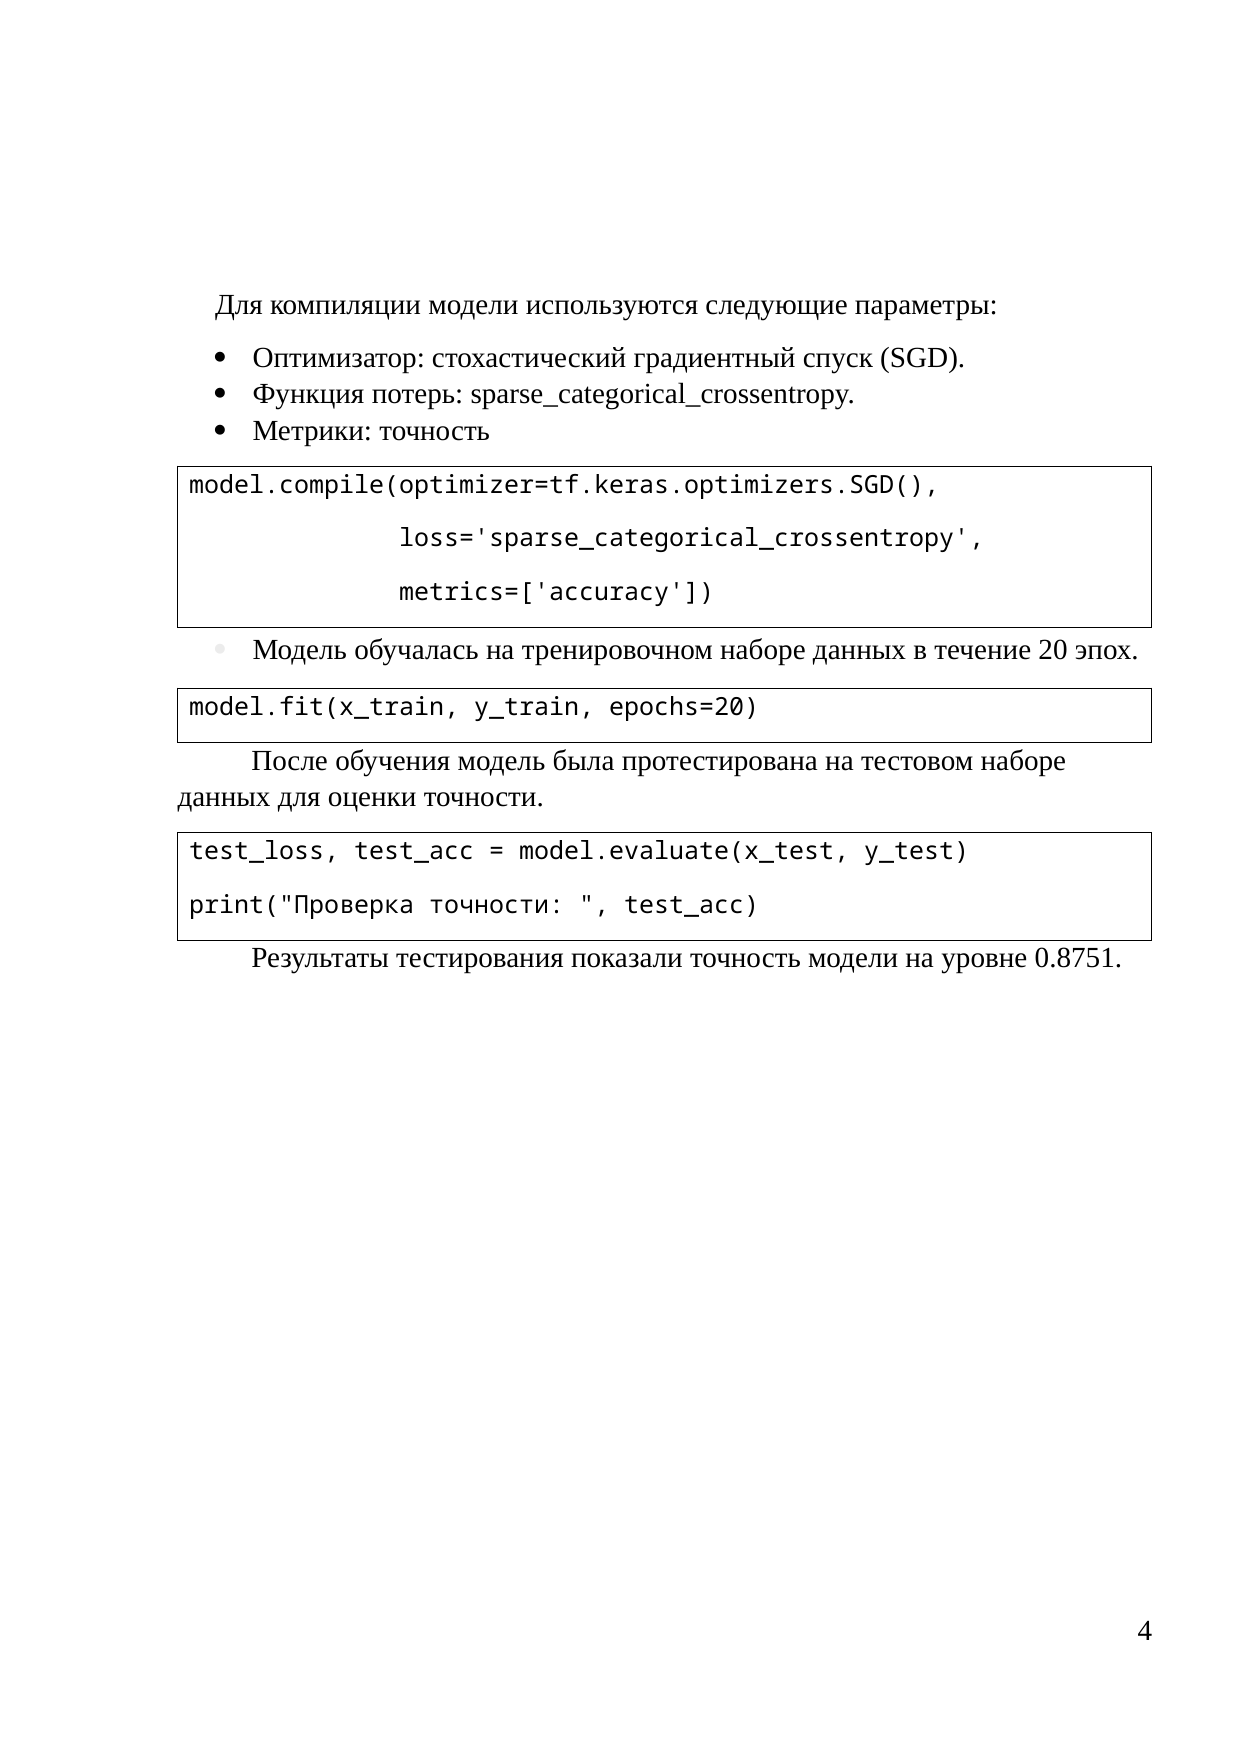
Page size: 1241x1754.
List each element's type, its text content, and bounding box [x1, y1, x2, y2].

table_header model.fit(x_train, y_train, epochs=20) [178, 689, 1151, 742]
text Результаты тестирования показали точность модели на уровне 0.8751. [177, 941, 1152, 974]
list Функция потерь: sparse_categorical_crossentropy. [215, 376, 1152, 410]
list Оптимизатор: стохастический градиентный спуск (SGD). [215, 340, 1152, 374]
table_header test_loss, test_acc = model.evaluate(x_test, y_test) print("Проверка точности: ", test_acc) [178, 833, 1151, 939]
list Модель обучалась на тренировочном наборе данных в течение 20 эпох. [215, 628, 1152, 668]
text Для компиляции модели используются следующие параметры: [177, 287, 1152, 321]
list Метрики: точность [215, 413, 1152, 446]
table_header model.compile(optimizer=tf.keras.optimizers.SGD(), loss='sparse_categorical_crossentropy', metrics=['accuracy']) [178, 467, 1151, 627]
text После обучения модель была протестирована на тестовом наборе данных для оценки точности. [177, 743, 1152, 812]
